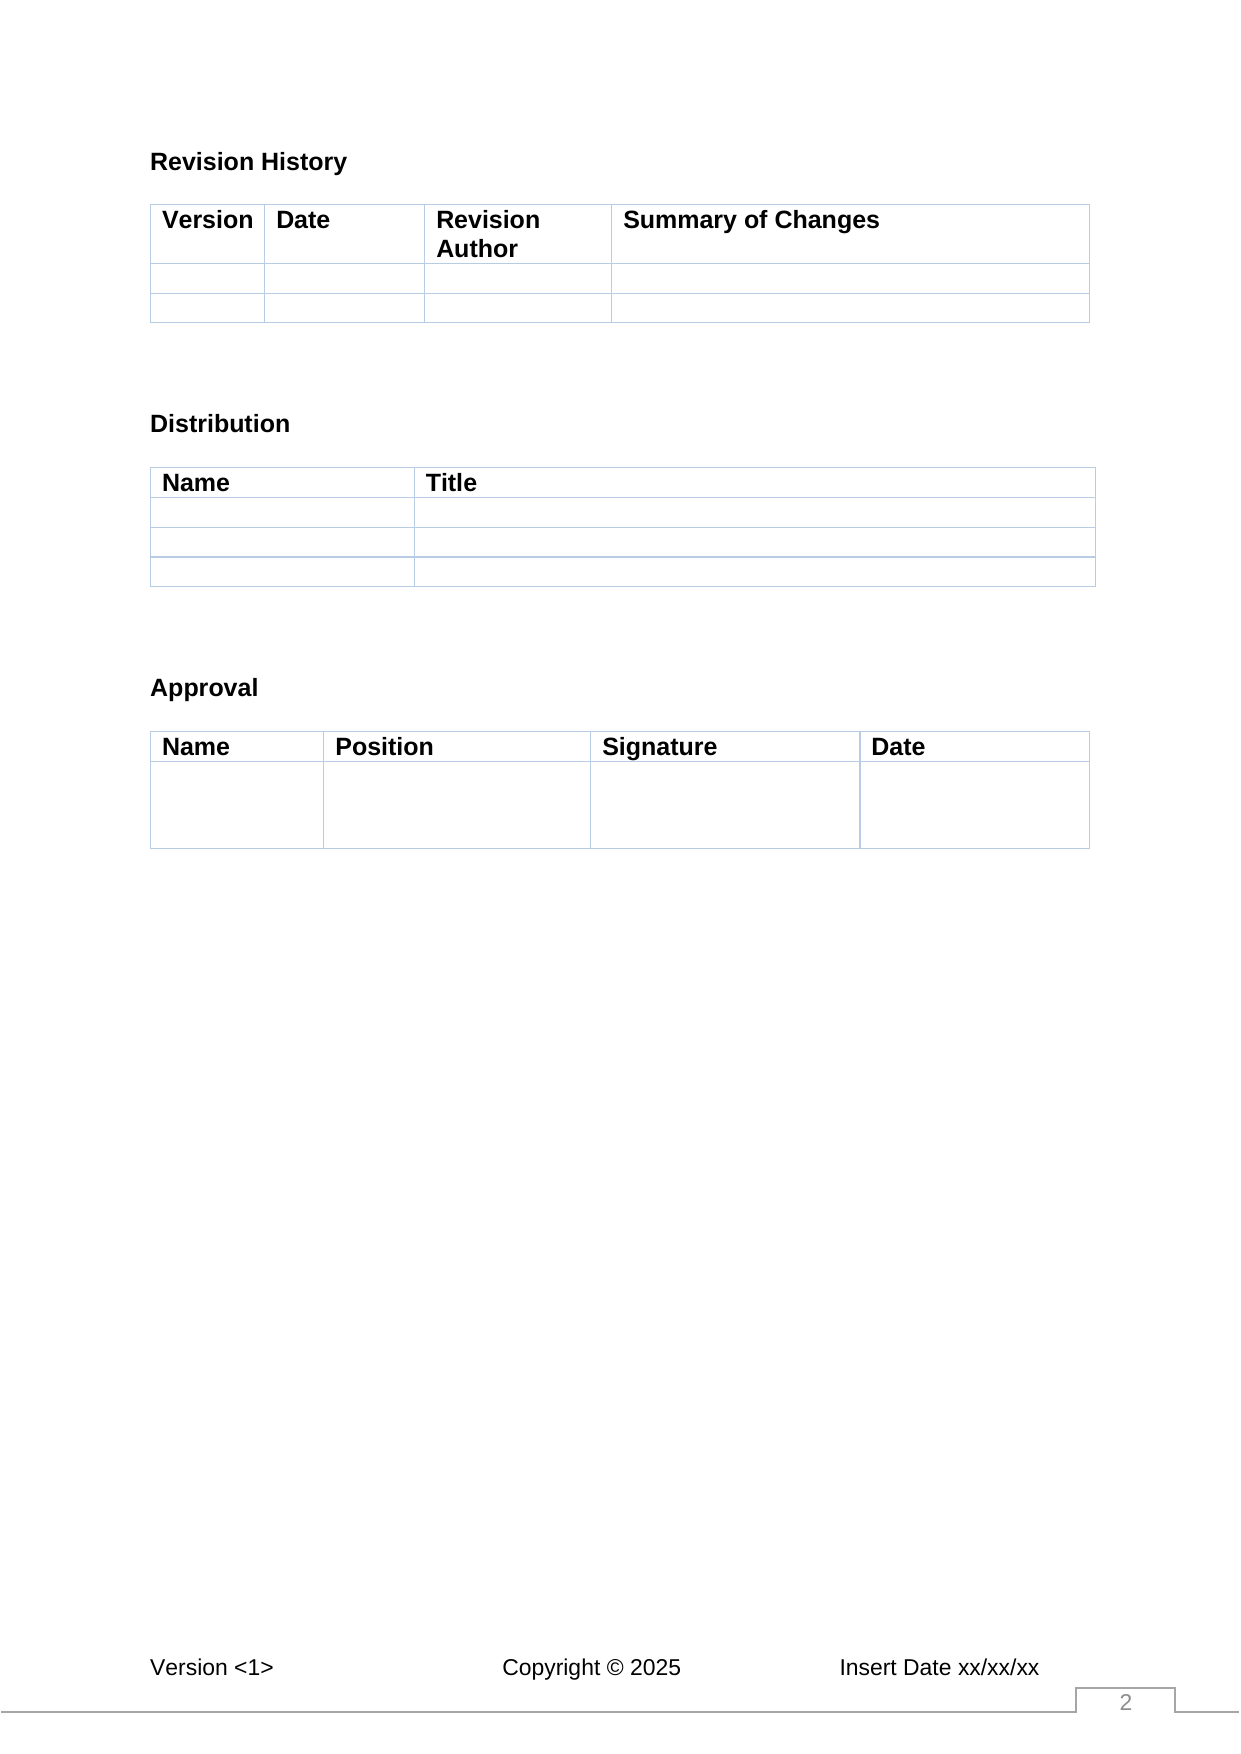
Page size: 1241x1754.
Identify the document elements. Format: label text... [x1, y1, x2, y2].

table_header Revision Author [425, 205, 611, 263]
table_header Title [415, 468, 1095, 497]
text Distribution [150, 409, 1090, 438]
table_cell [425, 264, 611, 292]
table_cell [265, 294, 424, 322]
table_cell [415, 558, 1095, 586]
table_cell [151, 264, 264, 292]
table_cell [151, 558, 414, 586]
table_cell [324, 762, 590, 848]
table_cell [151, 528, 414, 556]
table_cell [151, 294, 264, 322]
table_cell [415, 498, 1095, 527]
table_cell [265, 264, 424, 292]
table_cell [612, 264, 1089, 292]
table_cell [151, 762, 323, 848]
text Revision History [150, 147, 1090, 175]
table_cell [861, 762, 1089, 848]
table_header Name [151, 732, 323, 761]
table_cell [591, 762, 859, 848]
table_header Date [265, 205, 424, 263]
text Approval [150, 673, 1090, 702]
table_header Signature [591, 732, 859, 761]
table_cell [612, 294, 1089, 322]
table_header Position [324, 732, 590, 761]
table_cell [415, 528, 1095, 556]
table_header Version [151, 205, 264, 263]
table_header Date [861, 732, 1089, 761]
table_cell [425, 294, 611, 322]
table_cell [151, 498, 414, 527]
table_header Summary of Changes [612, 205, 1089, 263]
table_header Name [151, 468, 414, 497]
